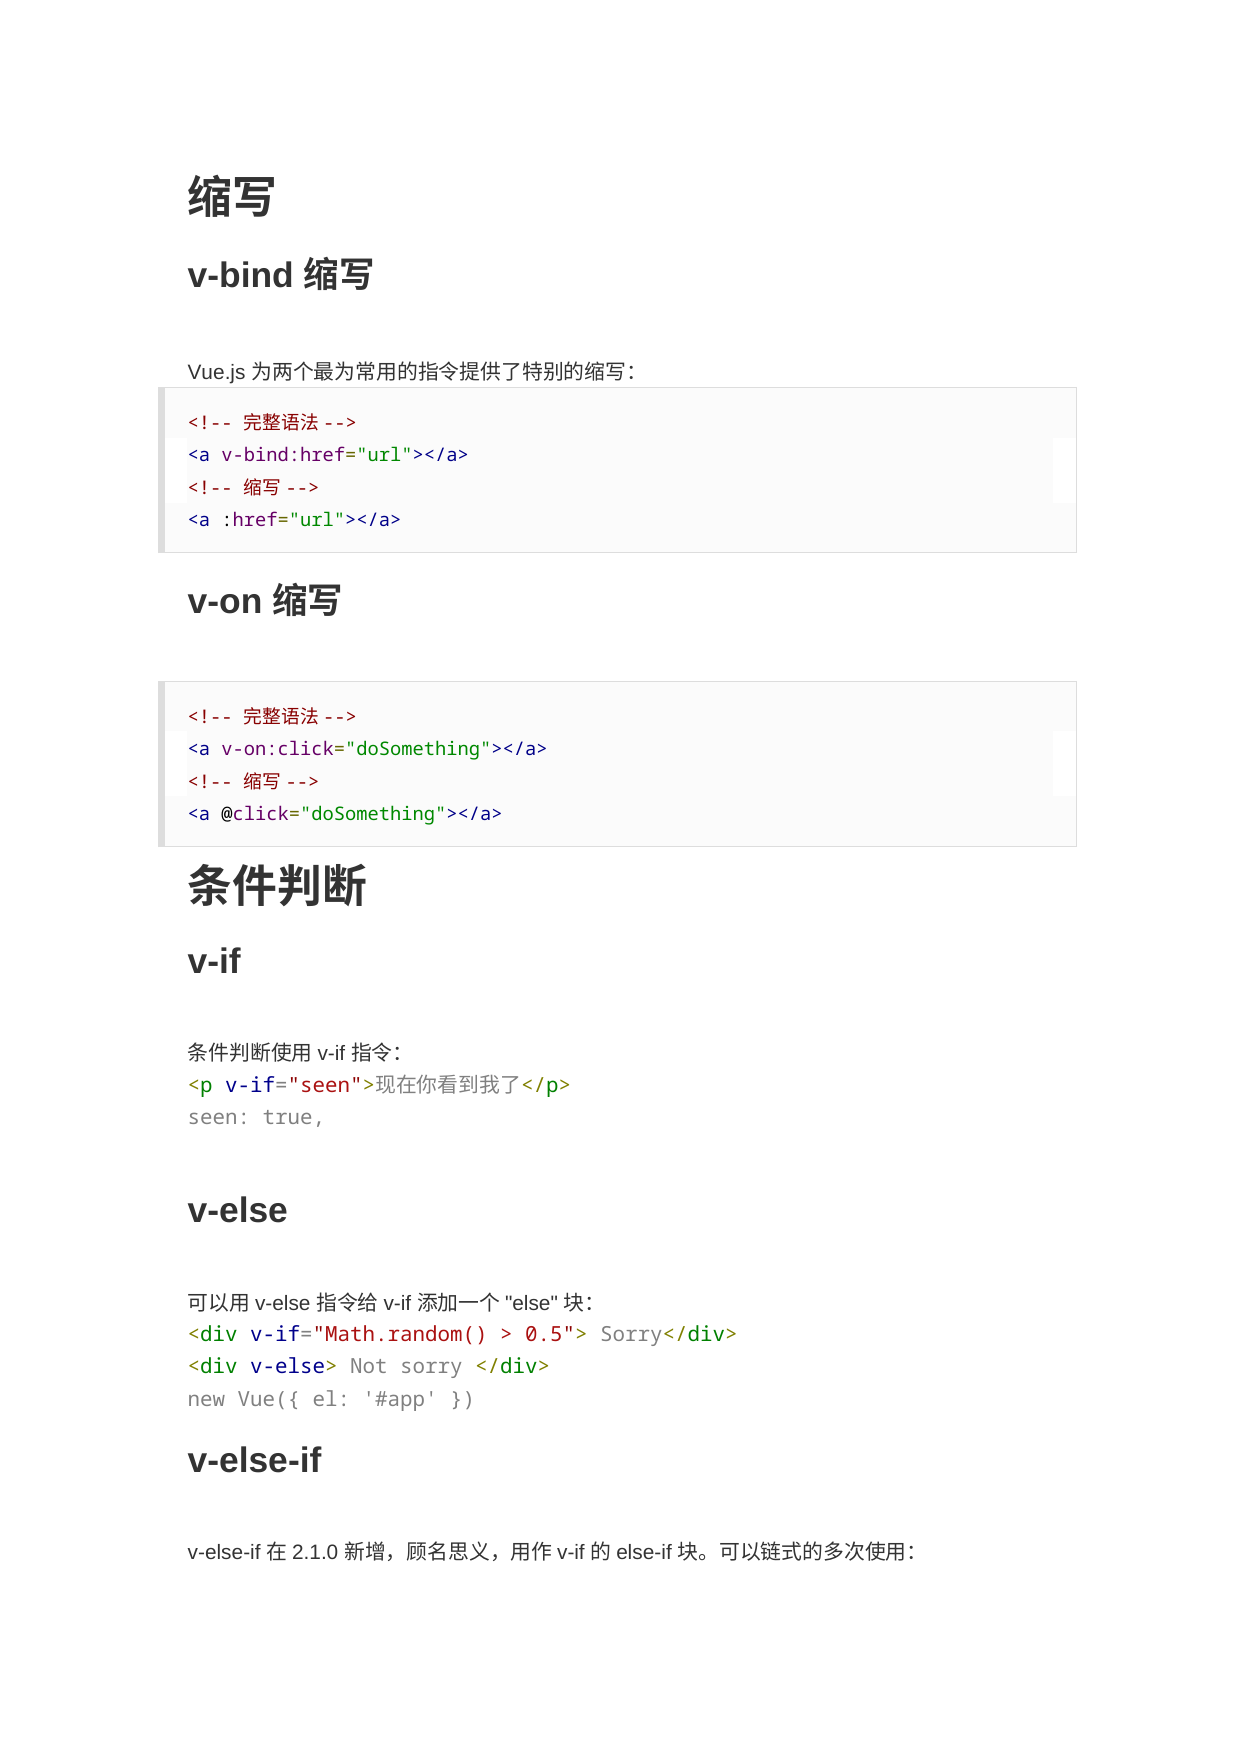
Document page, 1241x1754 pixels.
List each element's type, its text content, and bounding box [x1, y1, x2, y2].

subtitle v-else-if [187, 1427, 1053, 1492]
text Vue.js 为两个最为常用的指令提供了特别的缩写： [187, 354, 1053, 387]
text <div v-if="Math.random() > 0.5"> Sorry</div> [187, 1317, 1053, 1350]
text <a v-on:click="doSomething"></a> [187, 731, 1053, 764]
text <a :href="url"></a> [165, 484, 1076, 552]
subtitle 条件判断 [187, 850, 1053, 915]
text v-else-if 在 2.1.0 新增，顾名思义，用作 v-if 的 else-if 块。可以链式的多次使用： [187, 1534, 1053, 1567]
subtitle v-on 缩写 [187, 566, 1053, 631]
subtitle 缩写 [187, 162, 1053, 227]
text <!-- 缩写 --> [187, 764, 1053, 778]
text <a v-bind:href="url"></a> [187, 438, 1053, 470]
subtitle v-bind 缩写 [187, 239, 1053, 304]
text <!-- 完整语法 --> [165, 388, 1076, 438]
text 可以用 v-else 指令给 v-if 添加一个 "else" 块： [187, 1285, 1053, 1317]
text 条件判断使用 v-if 指令： [187, 1035, 1053, 1067]
text <p v-if="seen">现在你看到我了</p> [187, 1067, 1053, 1100]
text new Vue({ el: '#app' }) [187, 1382, 1053, 1415]
text <div v-else> Not sorry </div> [187, 1350, 1053, 1382]
text seen: true, [187, 1100, 1053, 1132]
subtitle v-else [187, 1177, 1053, 1242]
text <!-- 完整语法 --> [165, 682, 1076, 731]
text <!-- 缩写 --> [187, 470, 1053, 484]
text <a @click="doSomething"></a> [165, 778, 1076, 846]
subtitle v-if [187, 928, 1053, 993]
